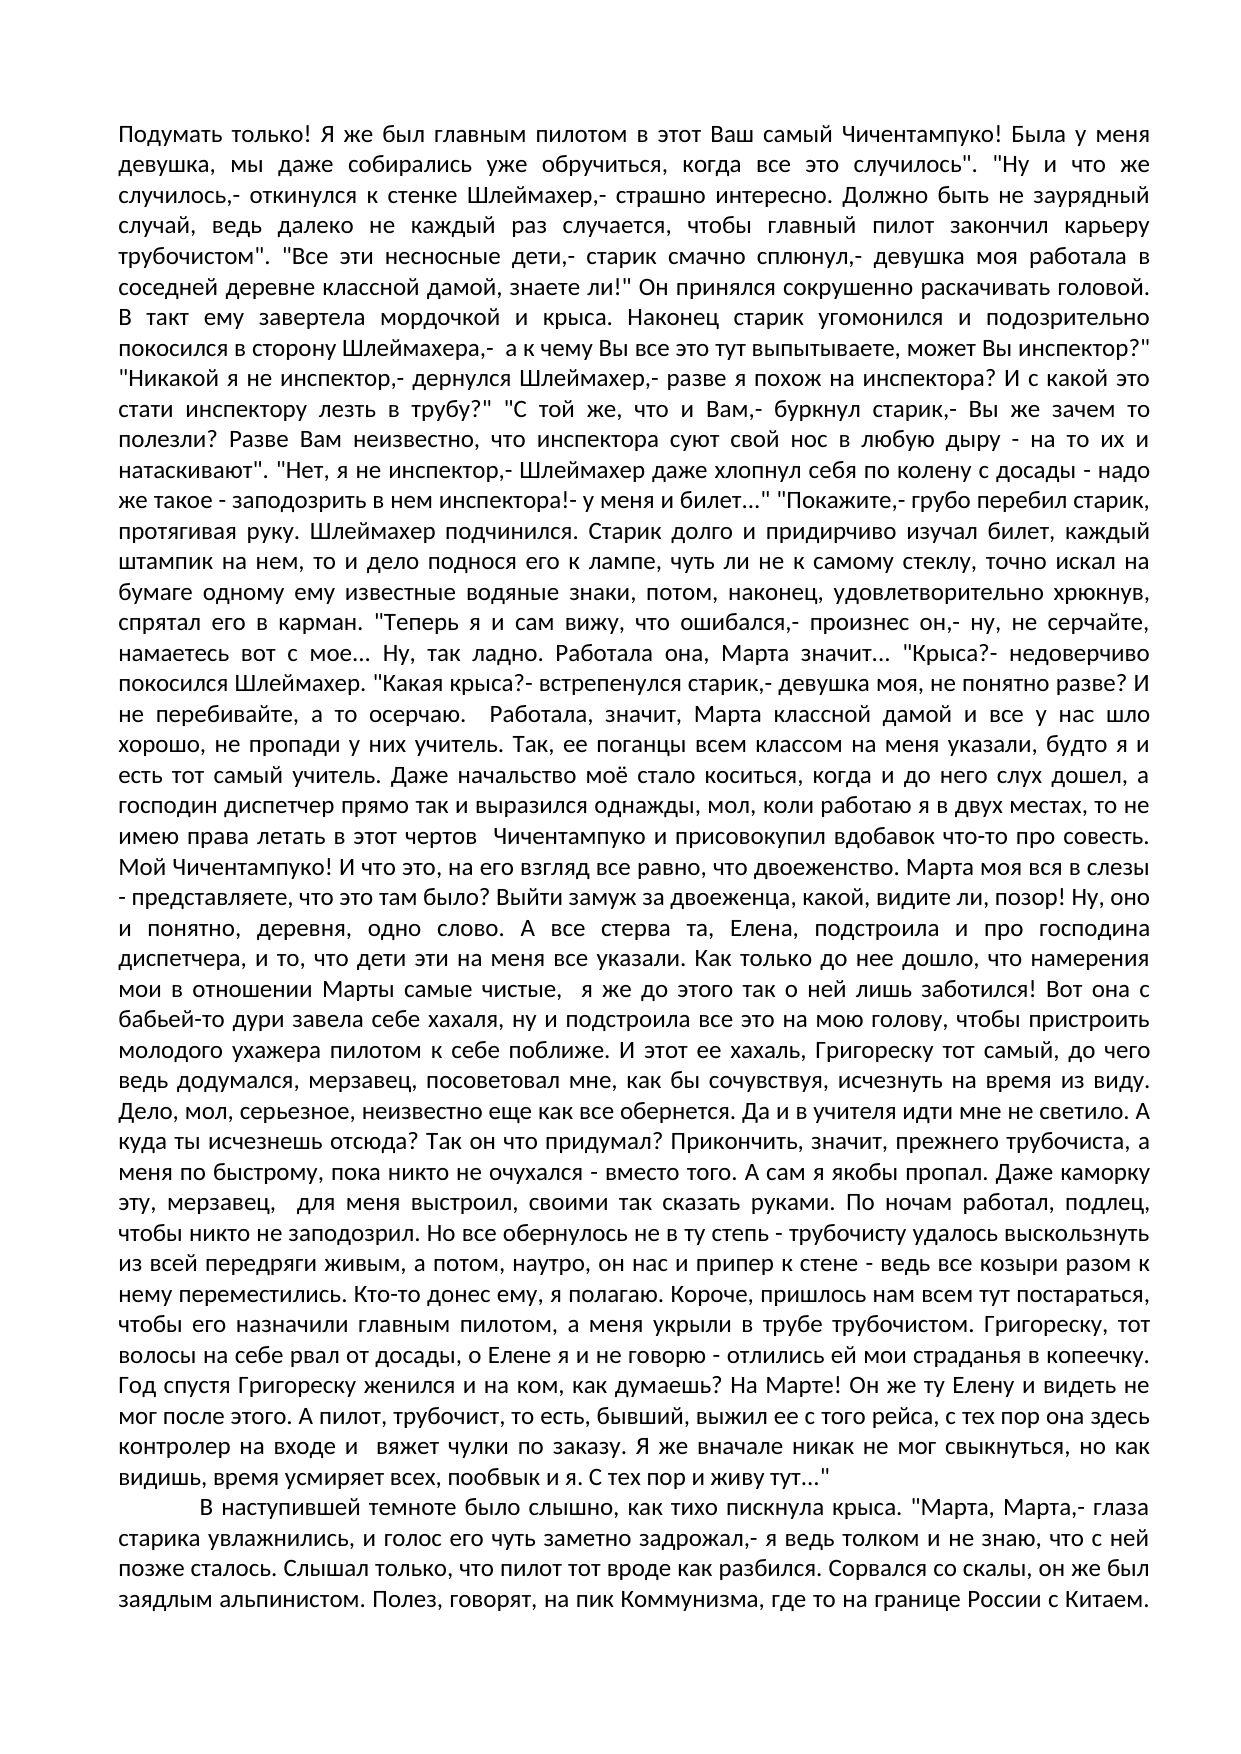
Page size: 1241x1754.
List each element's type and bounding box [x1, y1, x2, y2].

list [118, 118, 1152, 1492]
list [118, 1492, 1152, 1614]
